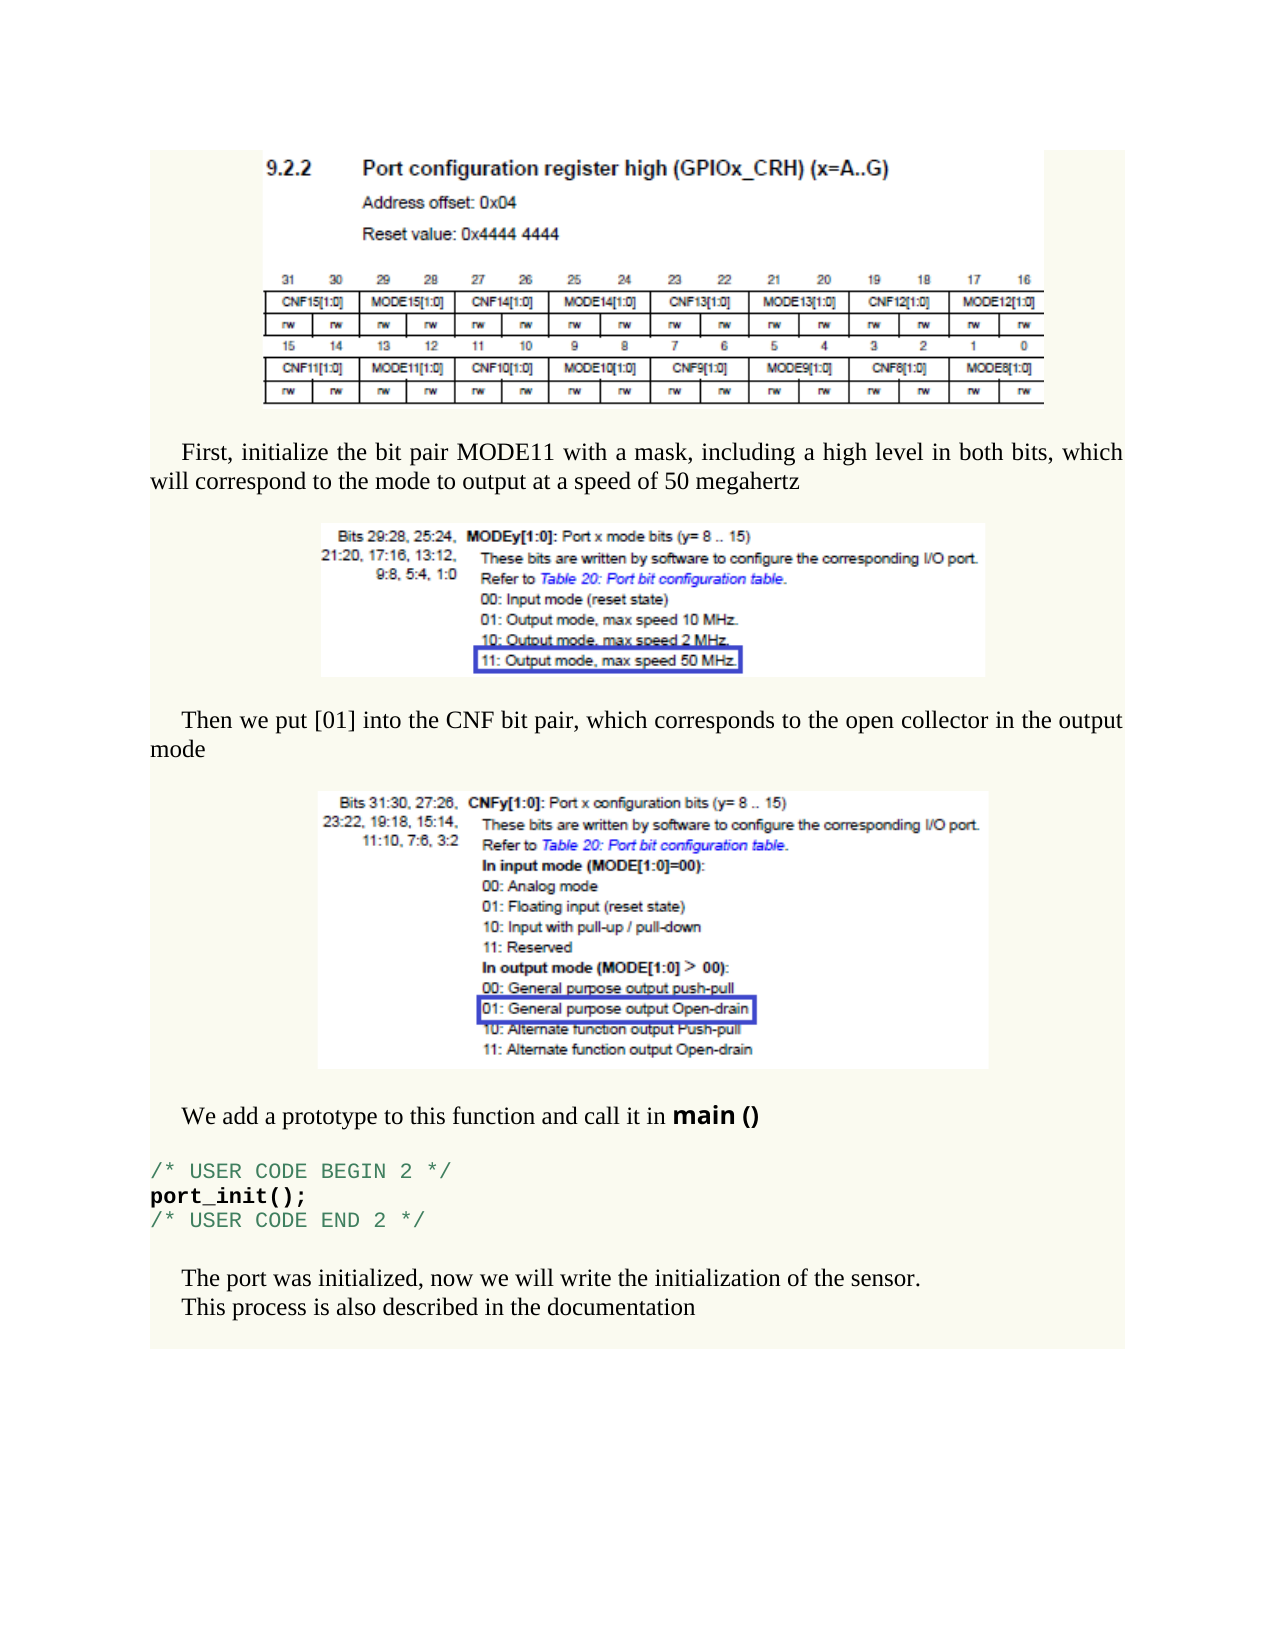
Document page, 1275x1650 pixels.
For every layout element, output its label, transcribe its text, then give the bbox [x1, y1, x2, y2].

text /* USER CODE BEGIN 2 */ [150, 1160, 1125, 1185]
text The port was initialized, now we will write the initialization of the sensor. [150, 1263, 1125, 1292]
picture [320, 523, 986, 677]
text port_init(); [150, 1185, 1125, 1210]
picture [317, 791, 989, 1069]
picture [262, 150, 1044, 409]
text This process is also described in the documentation [150, 1292, 1125, 1321]
text /* USER CODE END 2 */ [150, 1210, 1125, 1234]
text First, initialize the bit pair MODE11 with a mask, including a high level in both bits, which will correspond to the mode to output at a speed of 50 megahertz [150, 437, 1125, 494]
text We add a prototype to this function and call it in main () [150, 1097, 1125, 1131]
text Then we put [01] into the CNF bit pair, which corresponds to the open collector in the output mode [150, 705, 1125, 763]
